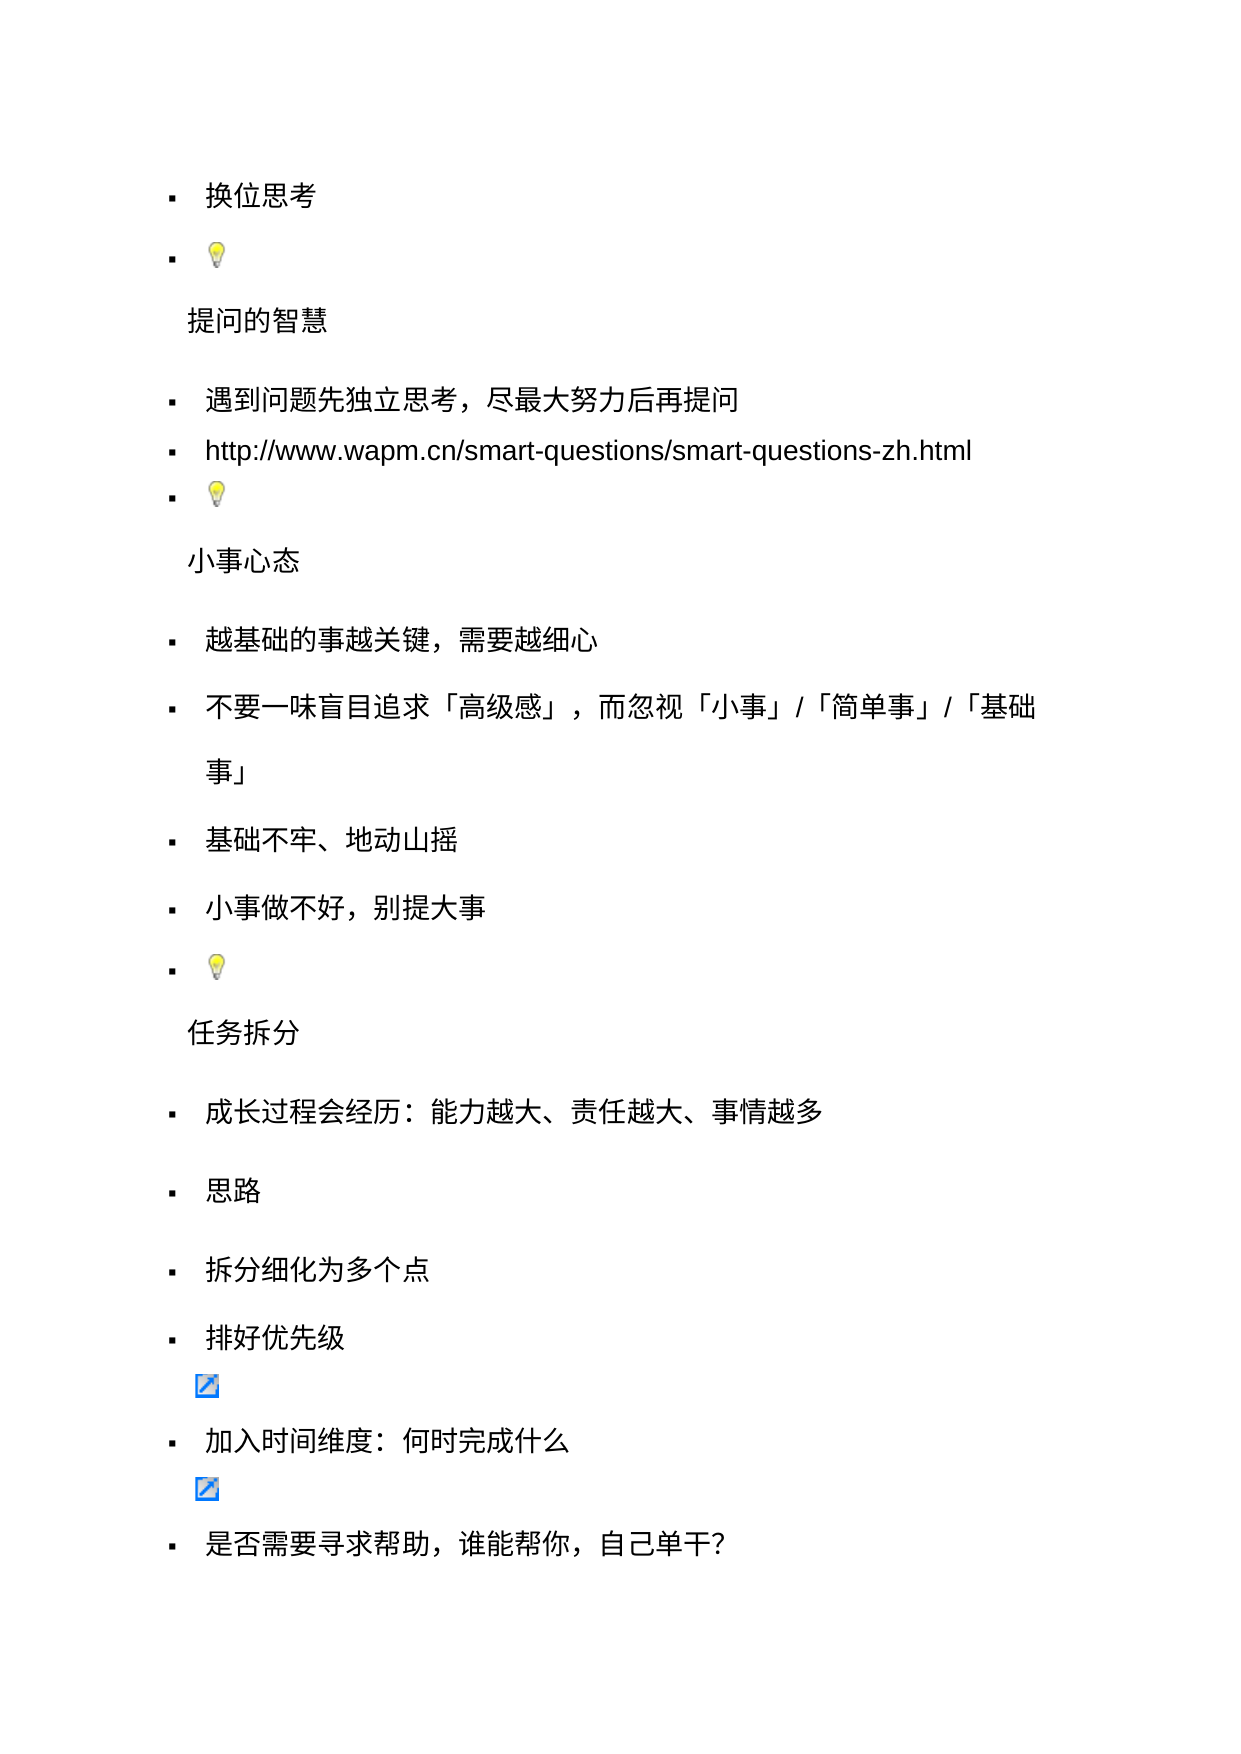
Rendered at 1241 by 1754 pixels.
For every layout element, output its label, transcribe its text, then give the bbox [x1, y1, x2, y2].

list 加入时间维度：何时完成什么 [167, 1407, 1053, 1472]
list 换位思考 [167, 162, 1053, 227]
list http://www.wapm.cn/smart-questions/smart-questions-zh.html [167, 434, 1053, 466]
list 越基础的事越关键，需要越细心 [167, 605, 1053, 670]
picture [195, 1374, 219, 1398]
list 是否需要寻求帮助，谁能帮你，自己单干？ [167, 1510, 1053, 1575]
list 遇到问题先独立思考，尽最大努力后再提问 [167, 366, 1053, 431]
picture [195, 1477, 219, 1501]
picture [205, 242, 230, 268]
text 小事心态 [187, 527, 1053, 592]
list 成长过程会经历：能力越大、责任越大、事情越多 [167, 1078, 1053, 1143]
list 小事做不好，别提大事 [167, 874, 1053, 939]
list 拆分细化为多个点 [167, 1236, 1053, 1301]
list 基础不牢、地动山摇 [167, 806, 1053, 871]
list 不要一味盲目追求「高级感」，而忽视「小事」/「简单事」/「基础事」 [167, 673, 1053, 803]
list 思路 [167, 1157, 1053, 1222]
text 任务拆分 [187, 999, 1053, 1064]
picture [205, 481, 230, 507]
picture [205, 954, 230, 980]
list 排好优先级 [167, 1303, 1053, 1368]
text 提问的智慧 [187, 287, 1053, 352]
